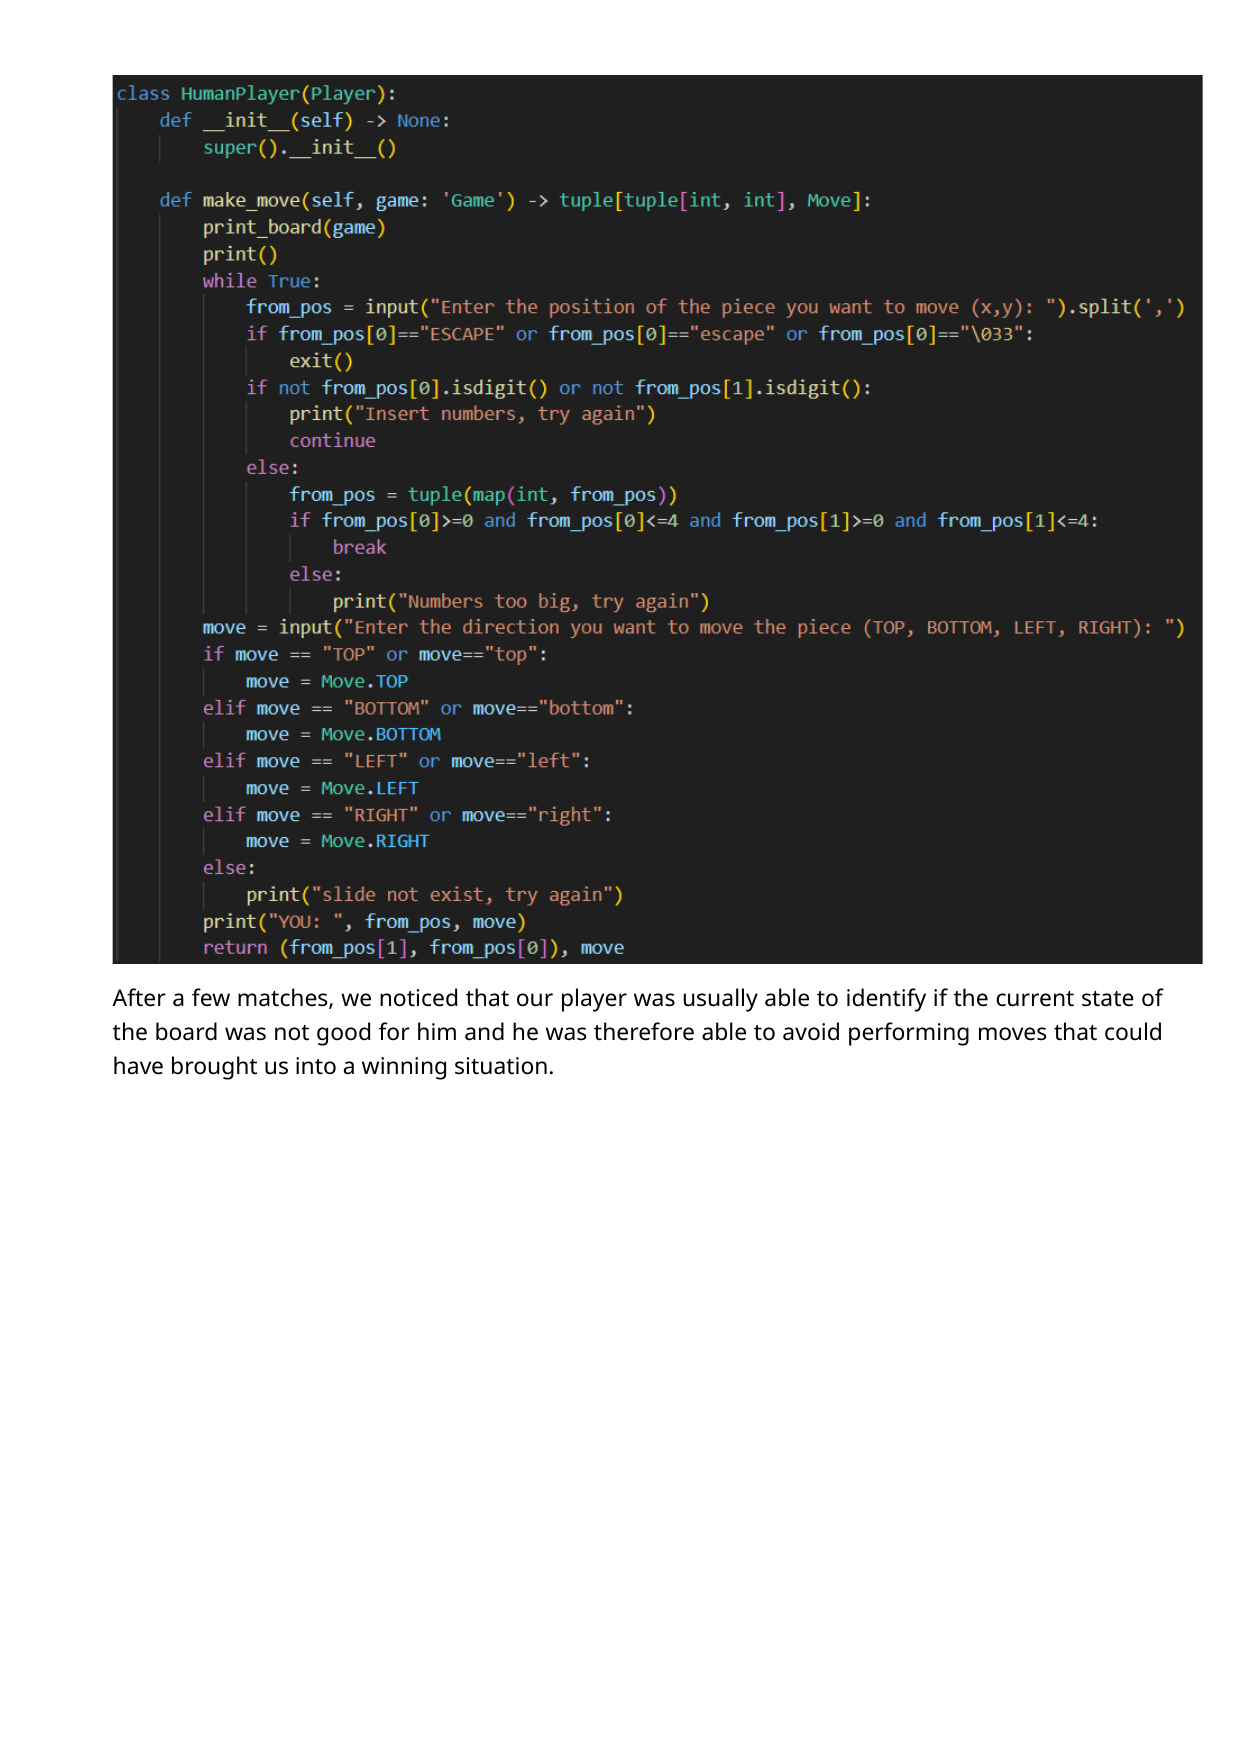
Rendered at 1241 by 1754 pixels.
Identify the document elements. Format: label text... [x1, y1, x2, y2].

picture [112, 75, 1203, 964]
text After a few matches, we noticed that our player was usually able to identify if the current state of the board was not good for him and he was therefore able to avoid performing moves that could have brought us into a winning situation. [112, 982, 1165, 1081]
